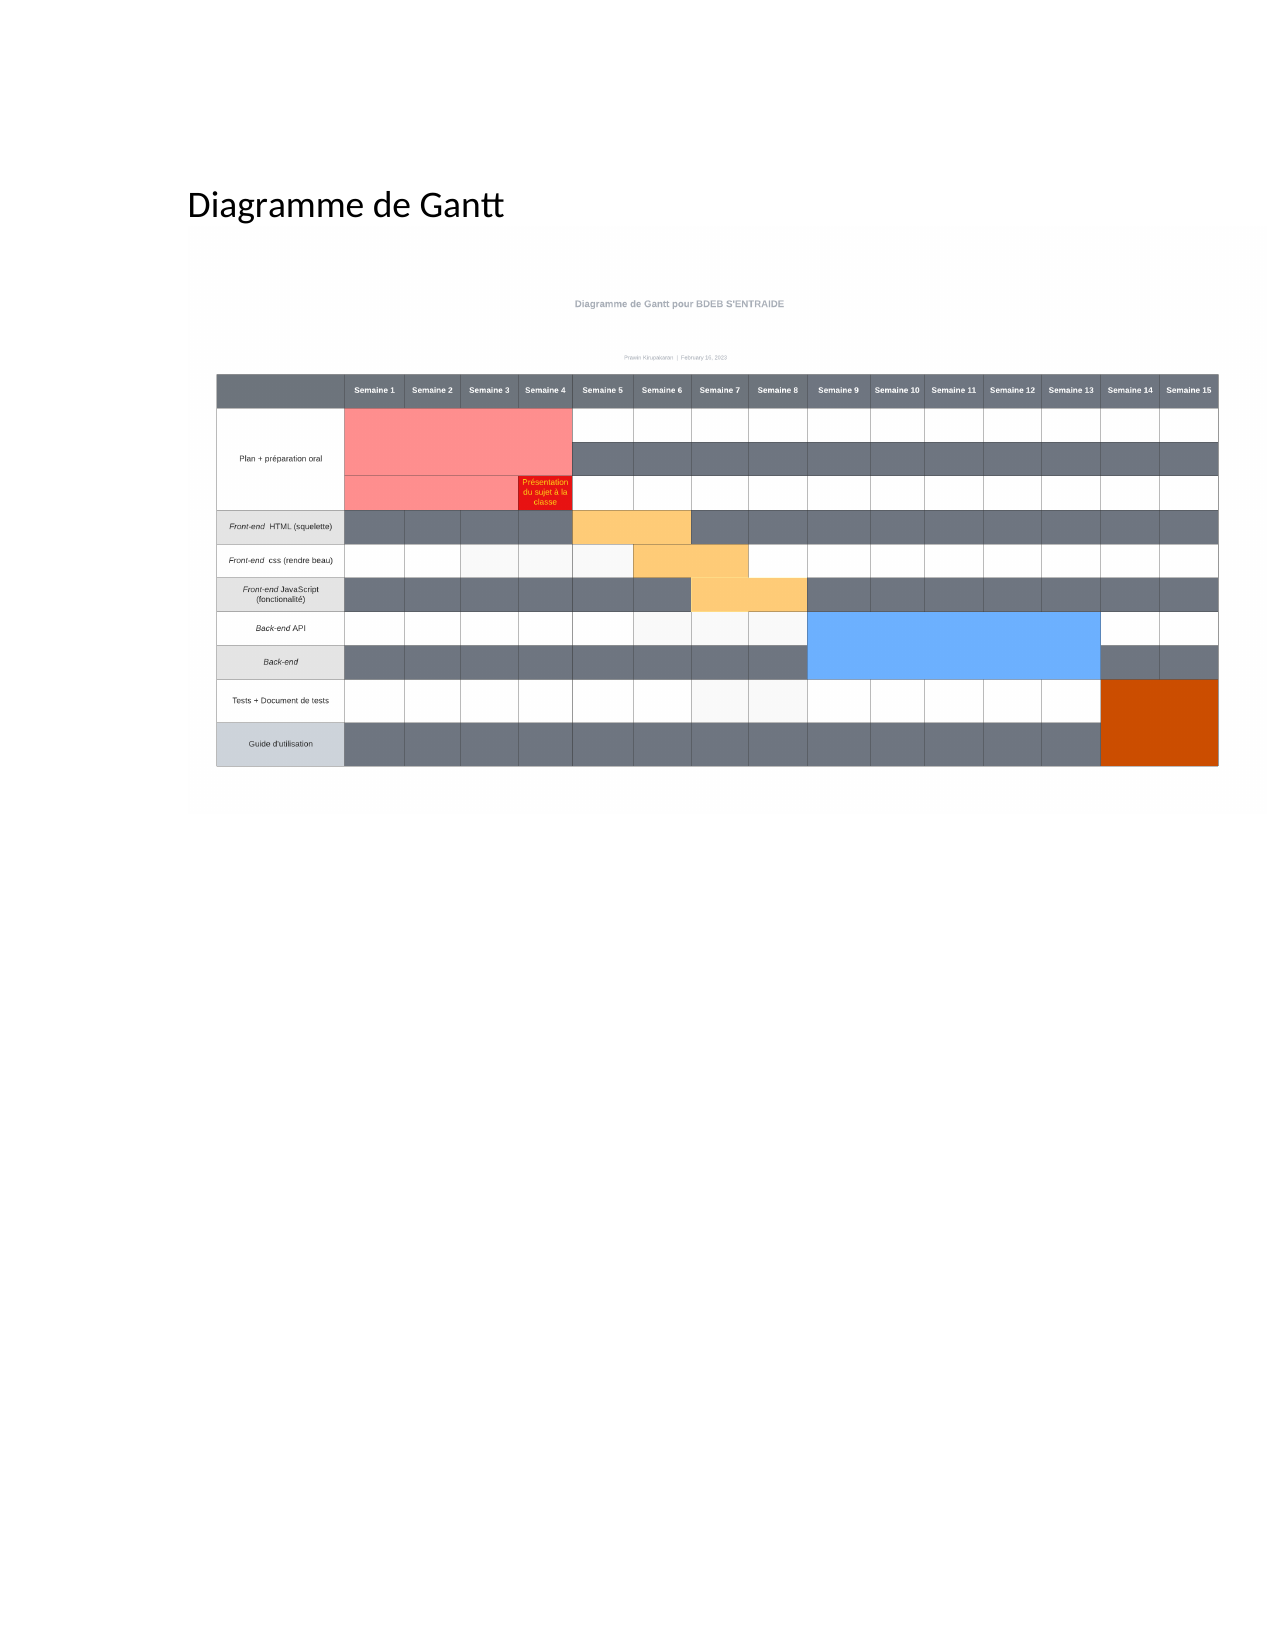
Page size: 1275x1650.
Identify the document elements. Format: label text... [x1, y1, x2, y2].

text Diagramme de Gantt [187, 181, 1087, 226]
picture [187, 226, 1267, 814]
